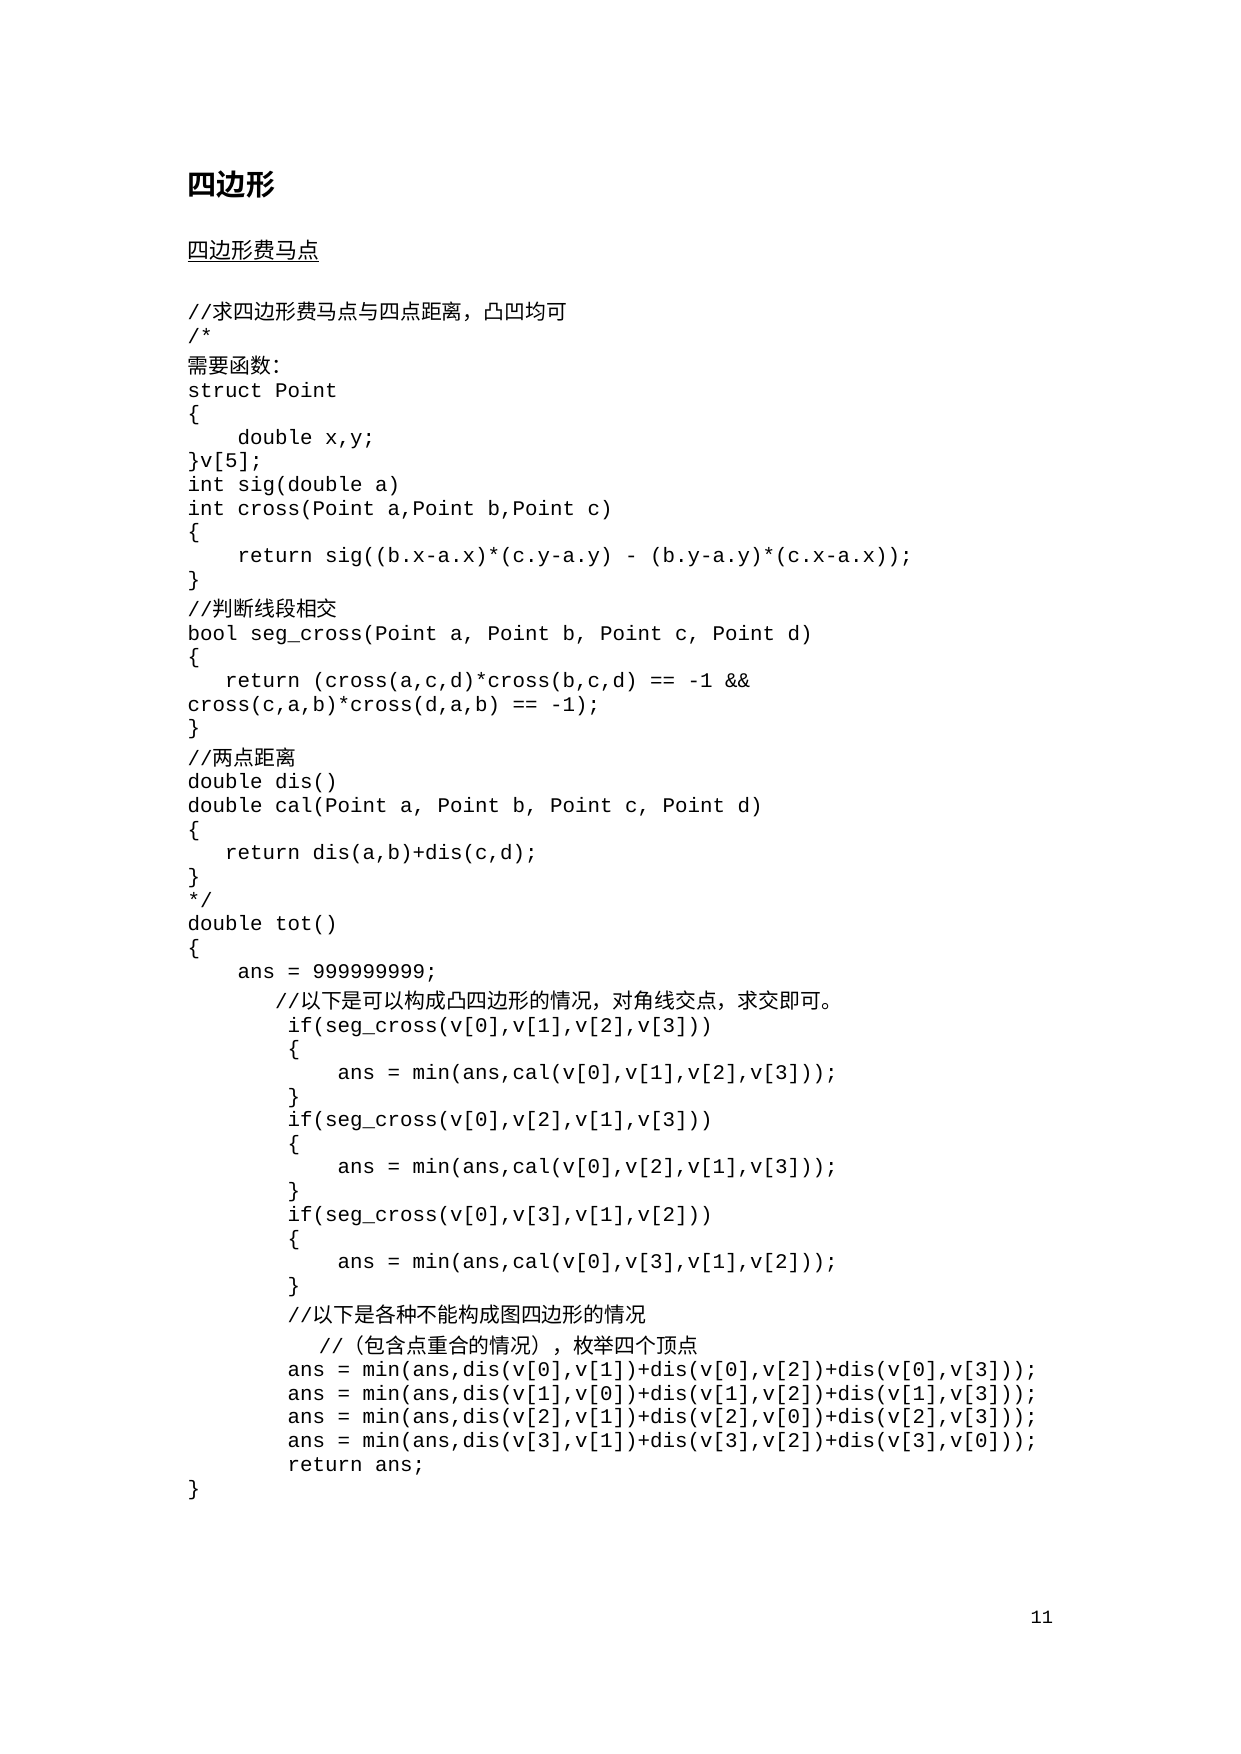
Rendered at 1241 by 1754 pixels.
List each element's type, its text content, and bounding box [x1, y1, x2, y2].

text } [187, 1477, 1053, 1501]
text if(seg_cross(v[0],v[1],v[2],v[3])) [187, 1015, 1053, 1038]
text //两点距离 [187, 741, 1053, 771]
text ans = min(ans,dis(v[3],v[1])+dis(v[3],v[2])+dis(v[3],v[0])); [187, 1430, 1053, 1454]
text }v[5]; [187, 451, 1053, 474]
text if(seg_cross(v[0],v[3],v[1],v[2])) [187, 1204, 1053, 1227]
text //（包含点重合的情况），枚举四个顶点 [187, 1329, 1053, 1359]
text double dis() [187, 771, 1053, 795]
text bool seg_cross(Point a, Point b, Point c, Point d) [187, 623, 1053, 646]
text { [187, 1227, 1053, 1251]
text double cal(Point a, Point b, Point c, Point d) [187, 795, 1053, 819]
text ans = min(ans,cal(v[0],v[3],v[1],v[2])); [187, 1251, 1053, 1275]
text //以下是可以构成凸四边形的情况，对角线交点，求交即可。 [187, 984, 1053, 1015]
text { [187, 1133, 1053, 1157]
text ans = min(ans,cal(v[0],v[1],v[2],v[3])); [187, 1062, 1053, 1086]
text { [187, 403, 1053, 427]
text { [187, 819, 1053, 842]
text { [187, 937, 1053, 961]
text ans = 999999999; [187, 961, 1053, 984]
text 需要函数： [187, 349, 1053, 379]
text return ans; [187, 1454, 1053, 1477]
text } [187, 1180, 1053, 1204]
text } [187, 1086, 1053, 1109]
text double tot() [187, 913, 1053, 937]
text } [187, 1275, 1053, 1298]
text double x,y; [187, 427, 1053, 451]
text /* [187, 326, 1053, 349]
text return sig((b.x-a.x)*(c.y-a.y) - (b.y-a.y)*(c.x-a.x)); [187, 545, 1053, 569]
text } [187, 717, 1053, 741]
text if(seg_cross(v[0],v[2],v[1],v[3])) [187, 1109, 1053, 1133]
text ans = min(ans,dis(v[0],v[1])+dis(v[0],v[2])+dis(v[0],v[3])); [187, 1359, 1053, 1383]
text int sig(double a) [187, 474, 1053, 498]
text return dis(a,b)+dis(c,d); [187, 842, 1053, 866]
text } [187, 866, 1053, 890]
text } [187, 569, 1053, 592]
text int cross(Point a,Point b,Point c) [187, 498, 1053, 521]
text { [187, 1038, 1053, 1062]
text { [187, 521, 1053, 545]
subtitle 四边形 [187, 162, 1053, 204]
text { [187, 646, 1053, 670]
text //求四边形费马点与四点距离，凸凹均可 [187, 295, 1053, 326]
text //以下是各种不能构成图四边形的情况 [187, 1298, 1053, 1329]
text */ [187, 890, 1053, 913]
text return (cross(a,c,d)*cross(b,c,d) == -1 && cross(c,a,b)*cross(d,a,b) == -1); [187, 670, 1053, 717]
text //判断线段相交 [187, 592, 1053, 623]
text struct Point [187, 379, 1053, 403]
text ans = min(ans,dis(v[1],v[0])+dis(v[1],v[2])+dis(v[1],v[3])); [187, 1383, 1053, 1407]
text ans = min(ans,dis(v[2],v[1])+dis(v[2],v[0])+dis(v[2],v[3])); [187, 1407, 1053, 1430]
subtitle 四边形费马点 [187, 233, 1053, 265]
text ans = min(ans,cal(v[0],v[2],v[1],v[3])); [187, 1157, 1053, 1180]
